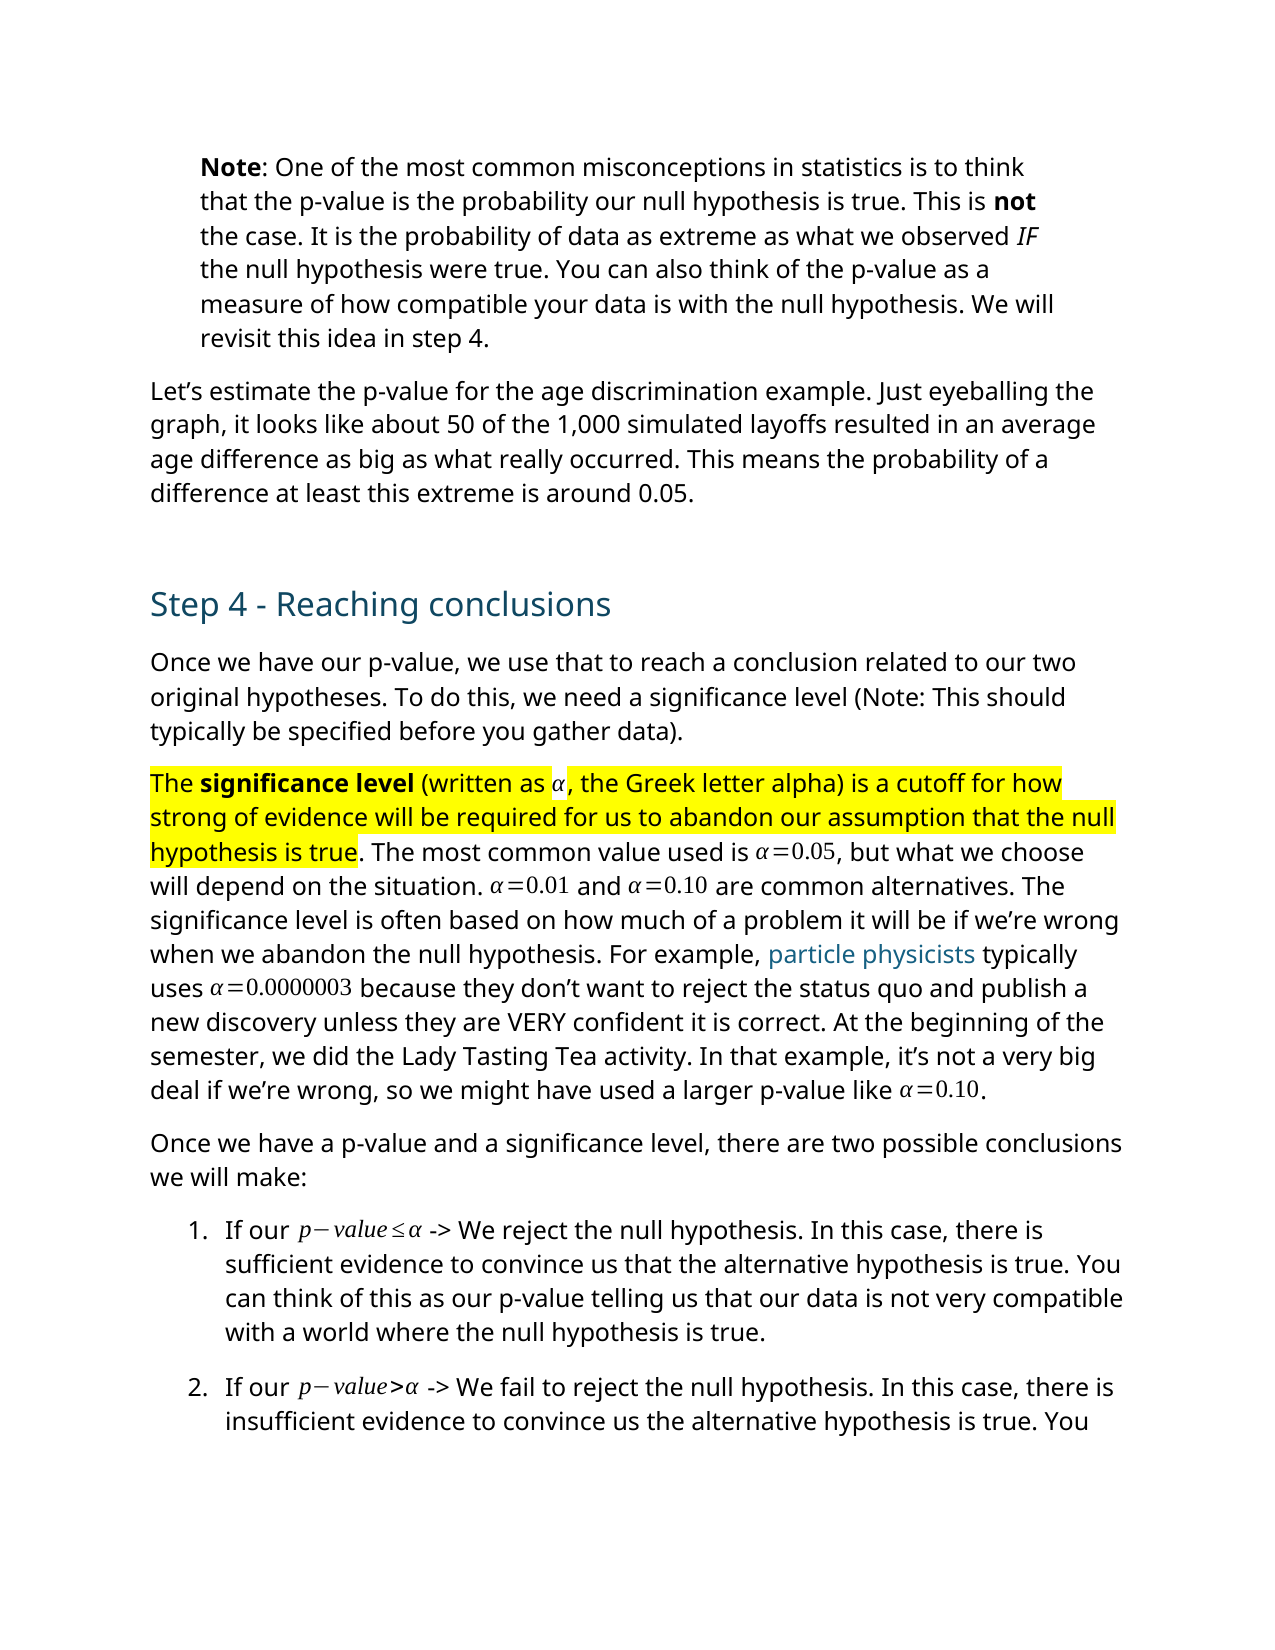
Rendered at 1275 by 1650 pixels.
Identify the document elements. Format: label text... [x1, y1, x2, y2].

list If our -> We reject the null hypothesis. In this case, there is sufficient evidence to convince us that the alternative hypothesis is true. You can think of this as our p-value telling us that our data is not very compatible with a world where the null hypothesis is true. [187, 1212, 1125, 1348]
text The significance level (written as , the Greek letter alpha) is a cutoff for how strong of evidence will be required for us to abandon our assumption that the null hypothesis is true. The most common value used is , but what we choose will depend on the situation. and are common alternatives. The significance level is often based on how much of a problem it will be if we’re wrong when we abandon the null hypothesis. For example, particle physicists typically uses because they don’t want to reject the status quo and publish a new discovery unless they are VERY confident it is correct. At the beginning of the semester, we did the Lady Tasting Tea activity. In that example, it’s not a very big deal if we’re wrong, so we might have used a larger p-value like . [150, 766, 1125, 1107]
text Note: One of the most common misconceptions in statistics is to think that the p-value is the probability our null hypothesis is true. This is not the case. It is the probability of data as extreme as what we observed IF the null hypothesis were true. You can also think of the p-value as a measure of how compatible your data is with the null hypothesis. We will revisit this idea in step 4. [200, 150, 1075, 354]
text Once we have a p-value and a significance level, there are two possible conclusions we will make: [150, 1125, 1125, 1193]
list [187, 1369, 1125, 1437]
text Let’s estimate the p-value for the age discrimination example. Just eyeballing the graph, it looks like about 50 of the 1,000 simulated layoffs resulted in an average age difference as big as what really occurred. This means the probability of a difference at least this extreme is around 0.05. [150, 373, 1125, 509]
subtitle Step 4 - Reaching conclusions [150, 581, 1125, 626]
text Once we have our p-value, we use that to reach a conclusion related to our two original hypotheses. To do this, we need a significance level (Note: This should typically be specified before you gather data). [150, 645, 1125, 747]
